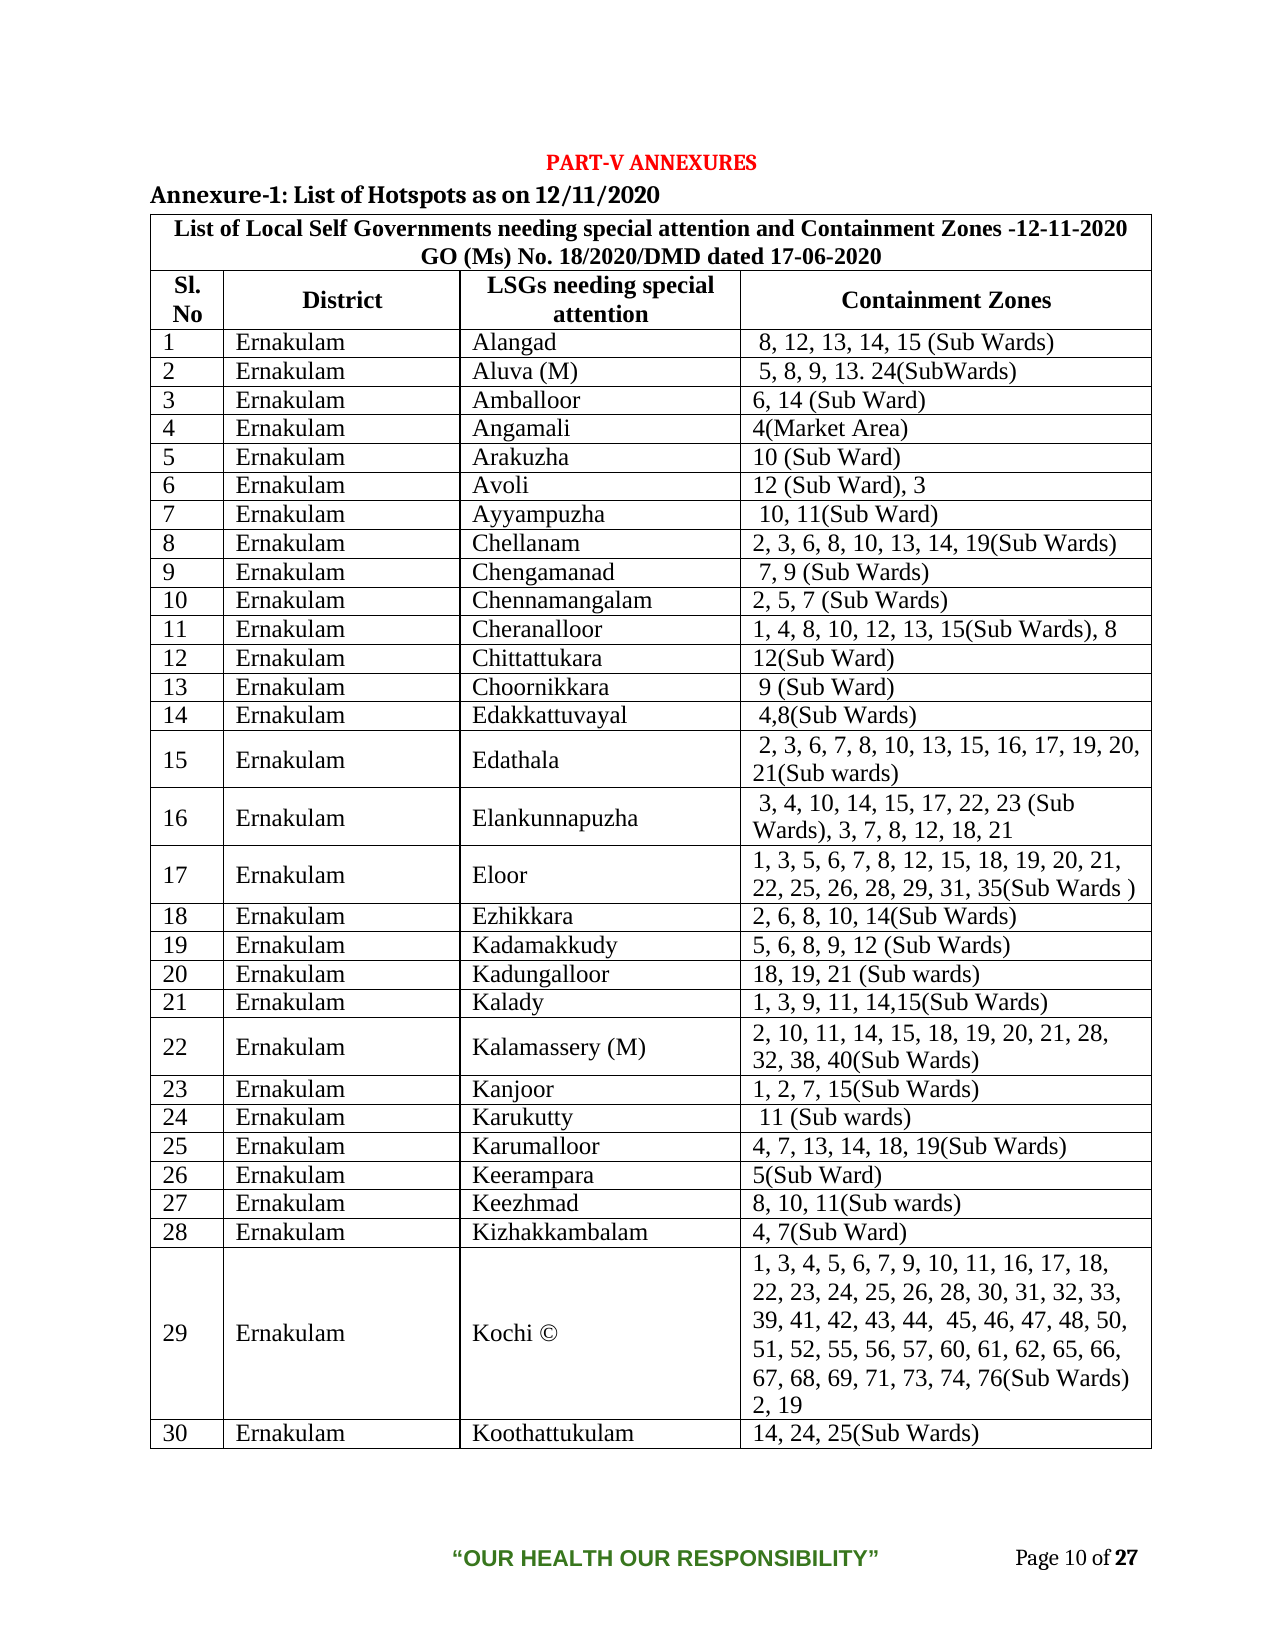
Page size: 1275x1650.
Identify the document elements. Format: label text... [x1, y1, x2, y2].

table_cell Ernakulam [224, 1420, 459, 1448]
table_cell 10 (Sub Ward) [741, 444, 1151, 472]
table_cell Ernakulam [224, 1219, 459, 1247]
table_cell 28 [151, 1219, 223, 1247]
table_cell 17 [151, 846, 223, 902]
table_cell Ernakulam [224, 473, 459, 500]
table_cell 10, 11(Sub Ward) [741, 501, 1151, 529]
table_cell Angamali [461, 415, 740, 443]
table_cell Chittattukara [461, 645, 740, 673]
table_cell Alangad [461, 330, 740, 357]
table_cell 3 [151, 387, 223, 414]
table_cell Kalamassery (M) [461, 1018, 740, 1075]
table_cell Ernakulam [224, 731, 459, 787]
table_cell Kalady [461, 990, 740, 1017]
table_cell Ernakulam [224, 1133, 459, 1161]
table_cell 21 [151, 990, 223, 1017]
table_cell Ernakulam [224, 702, 459, 730]
table_cell 4, 7(Sub Ward) [741, 1219, 1151, 1247]
table_cell Ezhikkara [461, 904, 740, 931]
table_cell 25 [151, 1133, 223, 1161]
table_cell 24 [151, 1105, 223, 1132]
table_cell Ernakulam [224, 358, 459, 386]
table_cell 18 [151, 904, 223, 931]
table_cell 11 [151, 616, 223, 644]
table_cell 5(Sub Ward) [741, 1162, 1151, 1189]
table_cell 9 [151, 559, 223, 587]
table_cell Chennamangalam [461, 588, 740, 615]
table_cell 11 (Sub wards) [741, 1105, 1151, 1132]
table_cell 12 (Sub Ward), 3 [741, 473, 1151, 500]
table_cell 2, 3, 6, 7, 8, 10, 13, 15, 16, 17, 19, 20, 21(Sub wards) [741, 731, 1151, 787]
table_cell 14, 24, 25(Sub Wards) [741, 1420, 1151, 1448]
table_cell 9 (Sub Ward) [741, 674, 1151, 701]
table_cell Keezhmad [461, 1190, 740, 1218]
table_cell 1, 3, 5, 6, 7, 8, 12, 15, 18, 19, 20, 21, 22, 25, 26, 28, 29, 31, 35(Sub Wards ) [741, 846, 1151, 902]
table_cell Arakuzha [461, 444, 740, 472]
table_cell Ernakulam [224, 961, 459, 988]
table_cell 18, 19, 21 (Sub wards) [741, 961, 1151, 988]
table_cell Aluva (M) [461, 358, 740, 386]
table_cell Koothattukulam [461, 1420, 740, 1448]
table_cell Choornikkara [461, 674, 740, 701]
table_cell District [224, 271, 459, 328]
table_cell Kadungalloor [461, 961, 740, 988]
table_cell 15 [151, 731, 223, 787]
table_cell 27 [151, 1190, 223, 1218]
table_cell Chellanam [461, 530, 740, 558]
table_cell Ayyampuzha [461, 501, 740, 529]
table_cell 2 [151, 358, 223, 386]
table_cell 7, 9 (Sub Wards) [741, 559, 1151, 587]
table_cell 4,8(Sub Wards) [741, 702, 1151, 730]
table_cell 8 [151, 530, 223, 558]
table_cell Ernakulam [224, 559, 459, 587]
table_cell Ernakulam [224, 501, 459, 529]
table_cell Amballoor [461, 387, 740, 414]
table_cell Kadamakkudy [461, 932, 740, 960]
table_cell Kochi © [461, 1248, 740, 1419]
table_cell 12 [151, 645, 223, 673]
table_cell Chengamanad [461, 559, 740, 587]
table_cell Ernakulam [224, 904, 459, 931]
table_cell 1, 3, 9, 11, 14,15(Sub Wards) [741, 990, 1151, 1017]
table_cell Ernakulam [224, 645, 459, 673]
table_cell Ernakulam [224, 1076, 459, 1103]
table_cell Elankunnapuzha [461, 788, 740, 845]
table_cell Sl. No [151, 271, 223, 328]
table_cell Ernakulam [224, 588, 459, 615]
table_cell 29 [151, 1248, 223, 1419]
table_cell Karukutty [461, 1105, 740, 1132]
table_cell 3, 4, 10, 14, 15, 17, 22, 23 (Sub Wards), 3, 7, 8, 12, 18, 21 [741, 788, 1151, 845]
table_cell 2, 5, 7 (Sub Wards) [741, 588, 1151, 615]
table_cell 5, 6, 8, 9, 12 (Sub Wards) [741, 932, 1151, 960]
table_cell 26 [151, 1162, 223, 1189]
table_cell Keerampara [461, 1162, 740, 1189]
table_cell Ernakulam [224, 932, 459, 960]
table_cell 1, 2, 7, 15(Sub Wards) [741, 1076, 1151, 1103]
table_cell Ernakulam [224, 846, 459, 902]
table_cell 4 [151, 415, 223, 443]
table_cell 19 [151, 932, 223, 960]
table_cell 2, 10, 11, 14, 15, 18, 19, 20, 21, 28, 32, 38, 40(Sub Wards) [741, 1018, 1151, 1075]
table_cell 2, 6, 8, 10, 14(Sub Wards) [741, 904, 1151, 931]
table_cell 2, 3, 6, 8, 10, 13, 14, 19(Sub Wards) [741, 530, 1151, 558]
table_cell 30 [151, 1420, 223, 1448]
table_cell 16 [151, 788, 223, 845]
table_cell 7 [151, 501, 223, 529]
table_cell 6, 14 (Sub Ward) [741, 387, 1151, 414]
table_cell 8, 10, 11(Sub wards) [741, 1190, 1151, 1218]
table_cell 1 [151, 330, 223, 357]
table_cell 5 [151, 444, 223, 472]
table_cell 20 [151, 961, 223, 988]
table_cell 8, 12, 13, 14, 15 (Sub Wards) [741, 330, 1151, 357]
table_cell 22 [151, 1018, 223, 1075]
table_cell Ernakulam [224, 387, 459, 414]
text PART-V ANNEXURES [521, 150, 782, 177]
table_cell LSGs needing special attention [461, 271, 740, 328]
table_cell Ernakulam [224, 330, 459, 357]
table_cell Ernakulam [224, 788, 459, 845]
table_cell Ernakulam [224, 530, 459, 558]
table_cell 13 [151, 674, 223, 701]
table_cell Edathala [461, 731, 740, 787]
table_header List of Local Self Governments needing special attention and Containment Zones -12-11-2020 GO (Ms) No. 18/2020/DMD dated 17-06-2020 [151, 215, 1151, 270]
table_cell Containment Zones [741, 271, 1151, 328]
table_cell 4(Market Area) [741, 415, 1151, 443]
table_cell Avoli [461, 473, 740, 500]
table_cell Ernakulam [224, 1162, 459, 1189]
table_cell Kanjoor [461, 1076, 740, 1103]
table_cell Cheranalloor [461, 616, 740, 644]
table_cell Ernakulam [224, 674, 459, 701]
table_cell Ernakulam [224, 415, 459, 443]
table_cell Edakkattuvayal [461, 702, 740, 730]
table_cell Ernakulam [224, 990, 459, 1017]
table_cell 1, 4, 8, 10, 12, 13, 15(Sub Wards), 8 [741, 616, 1151, 644]
table_cell 6 [151, 473, 223, 500]
table_cell Ernakulam [224, 1018, 459, 1075]
table_cell Ernakulam [224, 616, 459, 644]
table_cell Eloor [461, 846, 740, 902]
table_cell Ernakulam [224, 1190, 459, 1218]
table_cell Ernakulam [224, 1105, 459, 1132]
text Annexure-1: List of Hotspots as on 12/11/2020 [150, 181, 1202, 209]
table_cell 23 [151, 1076, 223, 1103]
table_cell Ernakulam [224, 444, 459, 472]
table_cell 4, 7, 13, 14, 18, 19(Sub Wards) [741, 1133, 1151, 1161]
table_cell 14 [151, 702, 223, 730]
table_cell 12(Sub Ward) [741, 645, 1151, 673]
table_cell Ernakulam [224, 1248, 459, 1419]
table_cell Karumalloor [461, 1133, 740, 1161]
table_cell 1, 3, 4, 5, 6, 7, 9, 10, 11, 16, 17, 18, 22, 23, 24, 25, 26, 28, 30, 31, 32, 33, 39, 41, 42, 43, 44, 45, 46, 47, 48, 50, 51, 52, 55, 56, 57, 60, 61, 62, 65, 66, 67, 68, 69, 71, 73, 74, 76(Sub Wards) 2, 19 [741, 1248, 1151, 1419]
table_cell 5, 8, 9, 13. 24(SubWards) [741, 358, 1151, 386]
table_cell 10 [151, 588, 223, 615]
table_cell Kizhakkambalam [461, 1219, 740, 1247]
